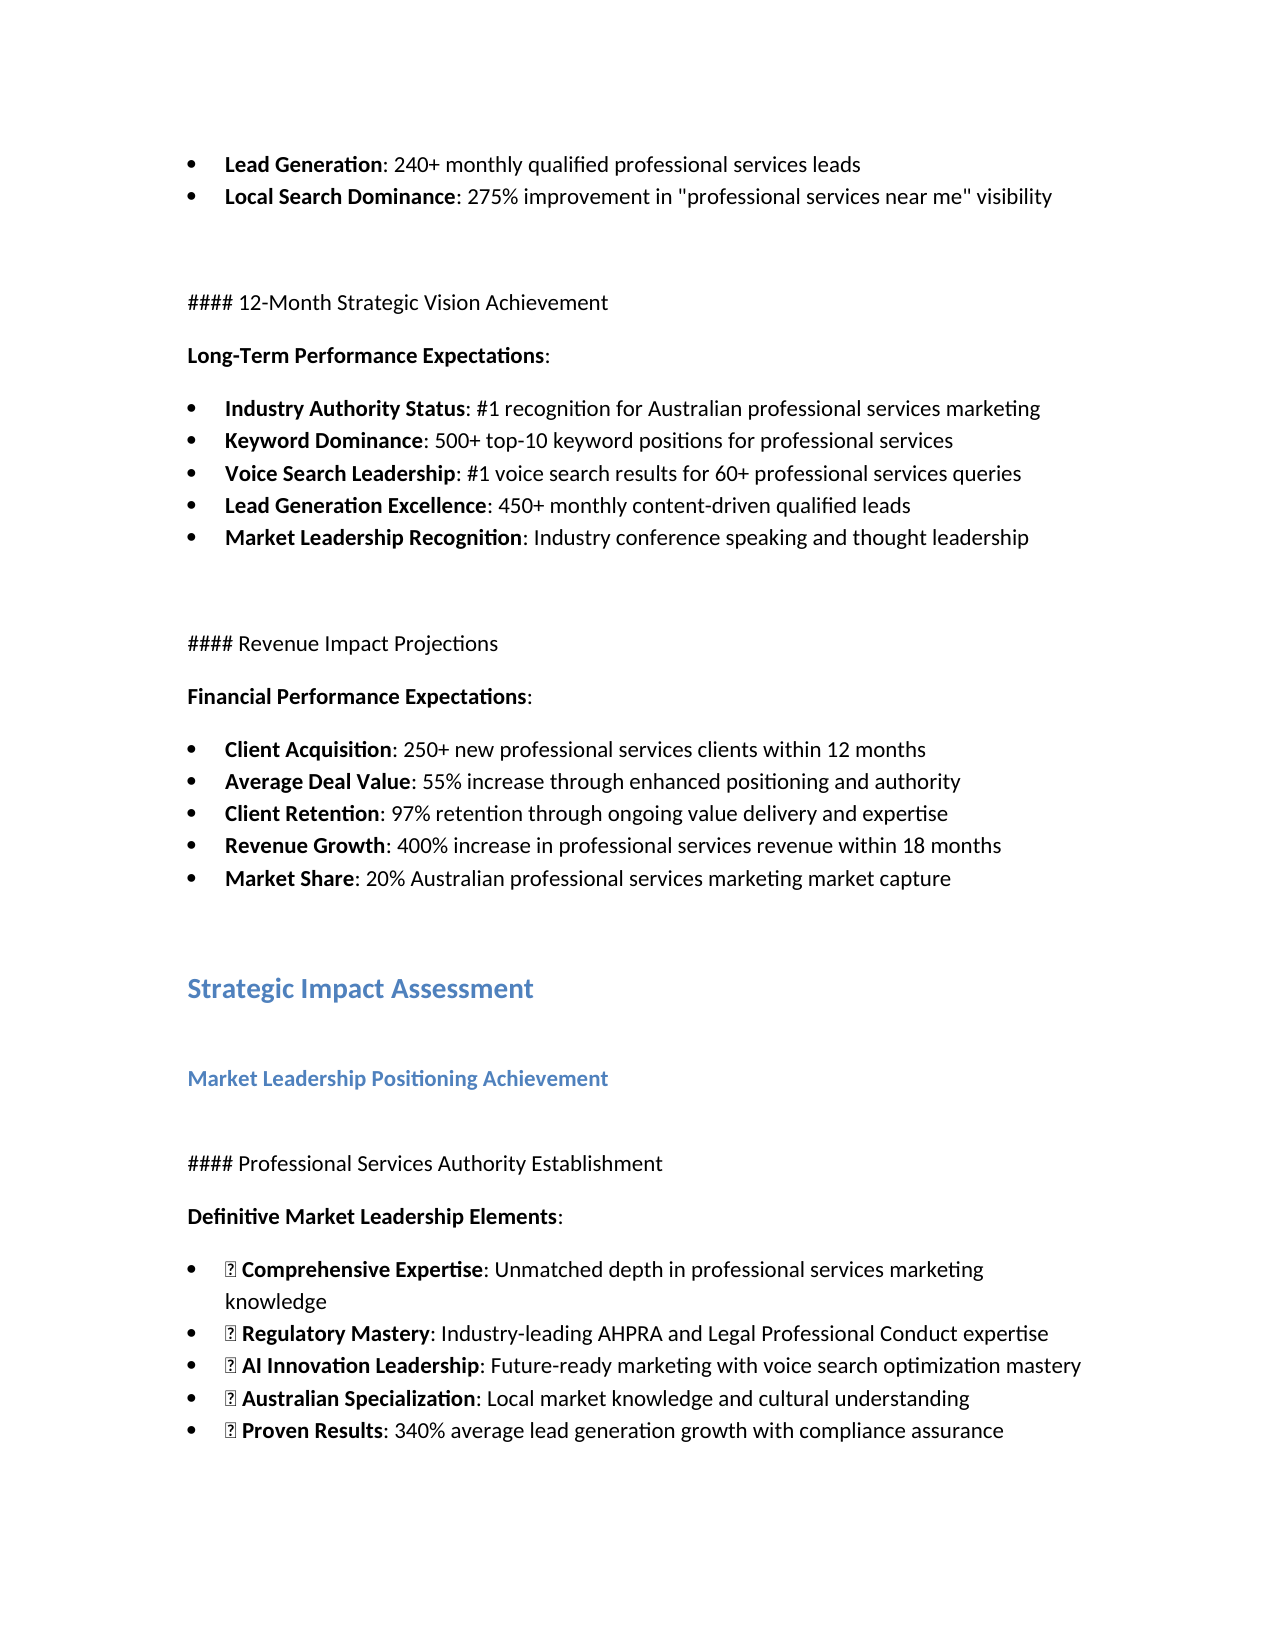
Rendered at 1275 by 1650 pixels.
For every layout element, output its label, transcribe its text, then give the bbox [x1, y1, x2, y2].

list ✅ Regulatory Mastery: Industry-leading AHPRA and Legal Professional Conduct expertise [187, 1319, 1087, 1347]
list Keyword Dominance: 500+ top-10 keyword positions for professional services [187, 426, 1087, 454]
subtitle Strategic Impact Assessment [187, 970, 1087, 1006]
list Average Deal Value: 55% increase through enhanced positioning and authority [187, 767, 1087, 795]
list ✅ Proven Results: 340% average lead generation growth with compliance assurance [187, 1416, 1087, 1444]
text Definitive Market Leadership Elements: [187, 1202, 1087, 1230]
text #### Revenue Impact Projections [187, 629, 1087, 657]
list ✅ Australian Specialization: Local market knowledge and cultural understanding [187, 1384, 1087, 1412]
text #### Professional Services Authority Establishment [187, 1149, 1087, 1177]
list ✅ Comprehensive Expertise: Unmatched depth in professional services marketing knowledge [187, 1255, 1087, 1315]
list Client Retention: 97% retention through ongoing value delivery and expertise [187, 799, 1087, 827]
list ✅ AI Innovation Leadership: Future-ready marketing with voice search optimization mastery [187, 1352, 1087, 1380]
text Financial Performance Expectations: [187, 682, 1087, 710]
list Revenue Growth: 400% increase in professional services revenue within 18 months [187, 832, 1087, 860]
text #### 12-Month Strategic Vision Achievement [187, 288, 1087, 316]
list Client Acquisition: 250+ new professional services clients within 12 months [187, 735, 1087, 763]
list Market Leadership Recognition: Industry conference speaking and thought leadership [187, 523, 1087, 551]
list Voice Search Leadership: #1 voice search results for 60+ professional services queries [187, 459, 1087, 487]
text Long-Term Performance Expectations: [187, 341, 1087, 369]
list Lead Generation Excellence: 450+ monthly content-driven qualified leads [187, 491, 1087, 519]
list Industry Authority Status: #1 recognition for Australian professional services marketing [187, 394, 1087, 422]
list Local Search Dominance: 275% improvement in "professional services near me" visibility [187, 182, 1087, 210]
list Market Share: 20% Australian professional services marketing market capture [187, 864, 1087, 892]
list Lead Generation: 240+ monthly qualified professional services leads [187, 150, 1087, 178]
subtitle Market Leadership Positioning Achievement [187, 1064, 1087, 1092]
